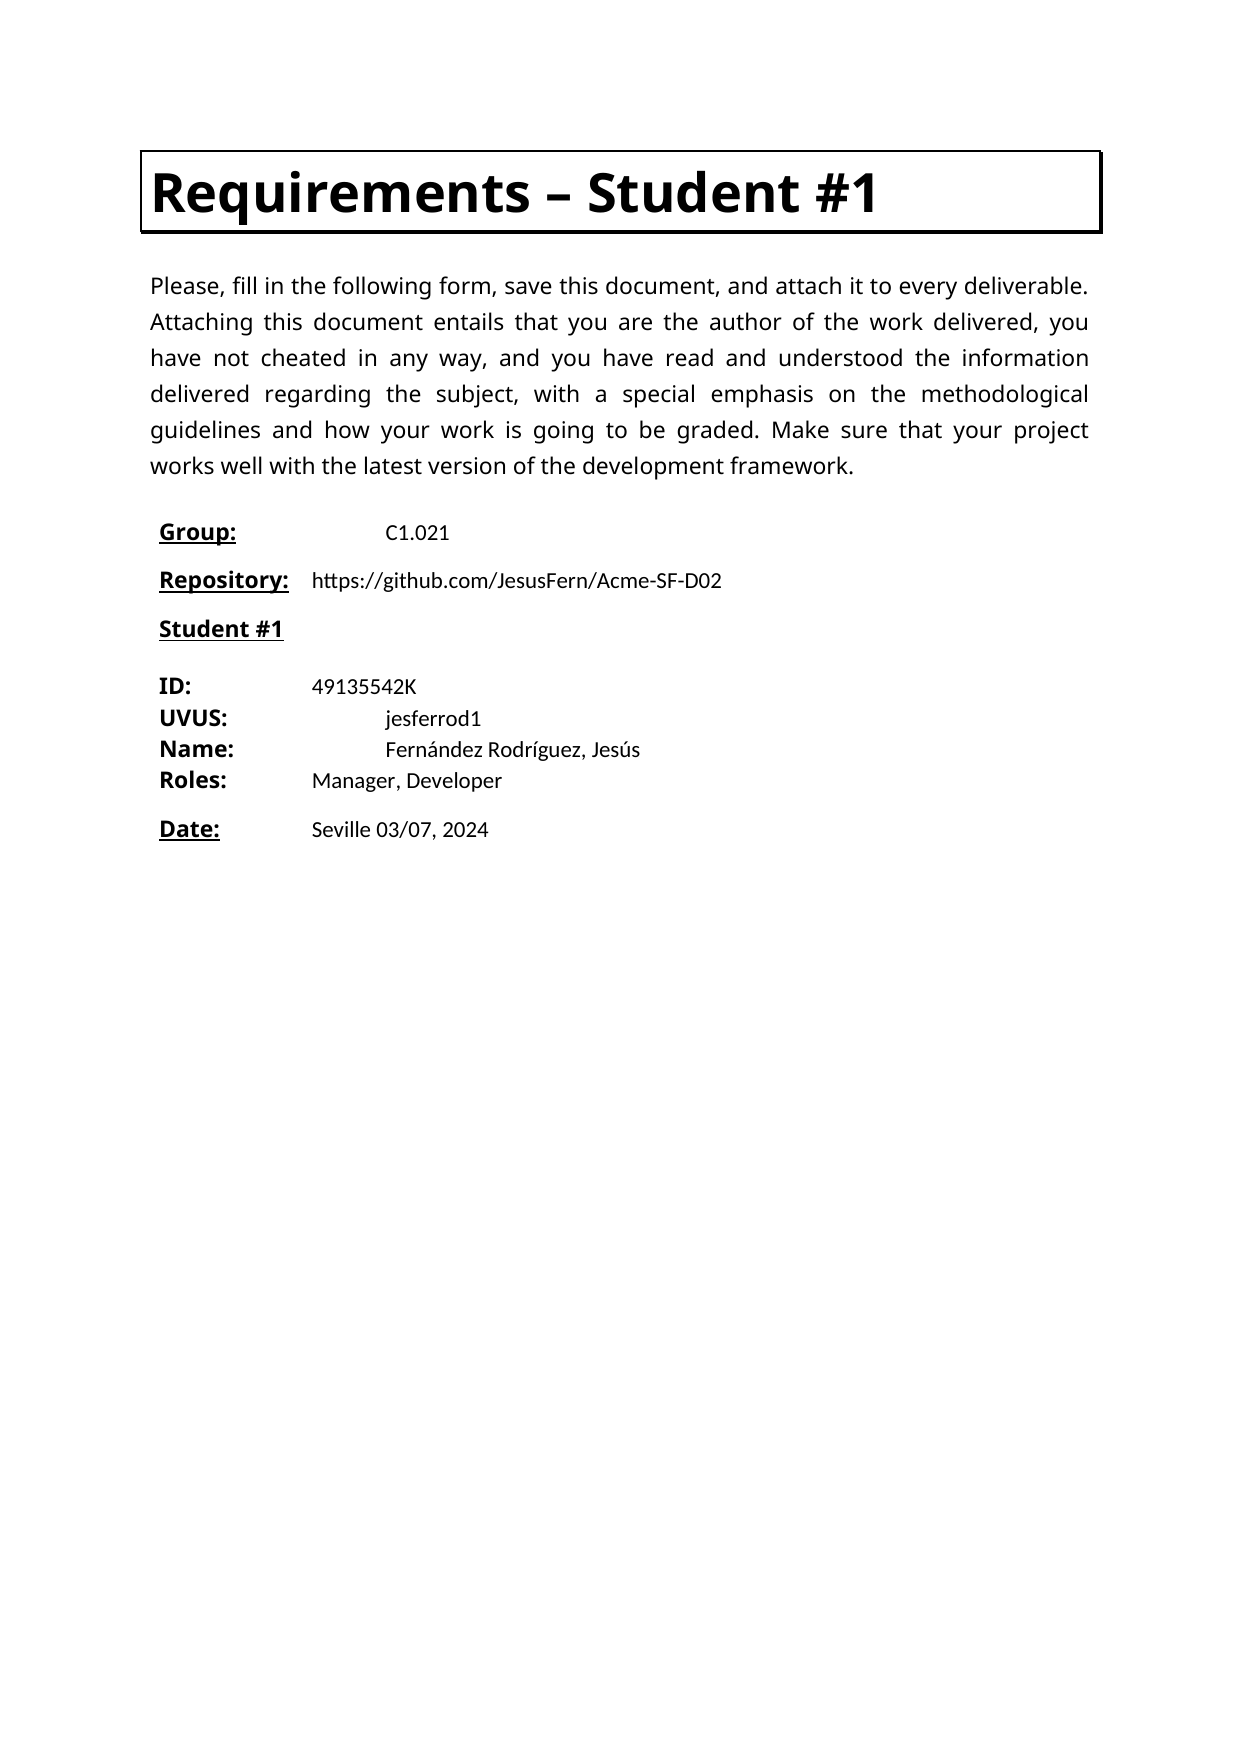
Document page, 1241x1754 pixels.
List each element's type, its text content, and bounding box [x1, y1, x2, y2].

table_cell Date: [150, 804, 1090, 853]
table_cell Student #1 ID: UVUS: Name: Roles: [150, 605, 1090, 804]
table_header Group: [150, 507, 1090, 556]
text Please, fill in the following form, save this document, and attach it to every deliverable. Attaching this document entails that you are the author of the work delivered, you have not cheated in any way, and you have read and understood the information delivered regarding the subject, with a special emphasis on the methodological guidelines and how your work is going to be graded. Make sure that your project works well with the latest version of the development framework. [150, 270, 1090, 481]
subtitle Requirements – Student #1 [142, 152, 1099, 230]
table_cell Repository: [150, 556, 1090, 604]
